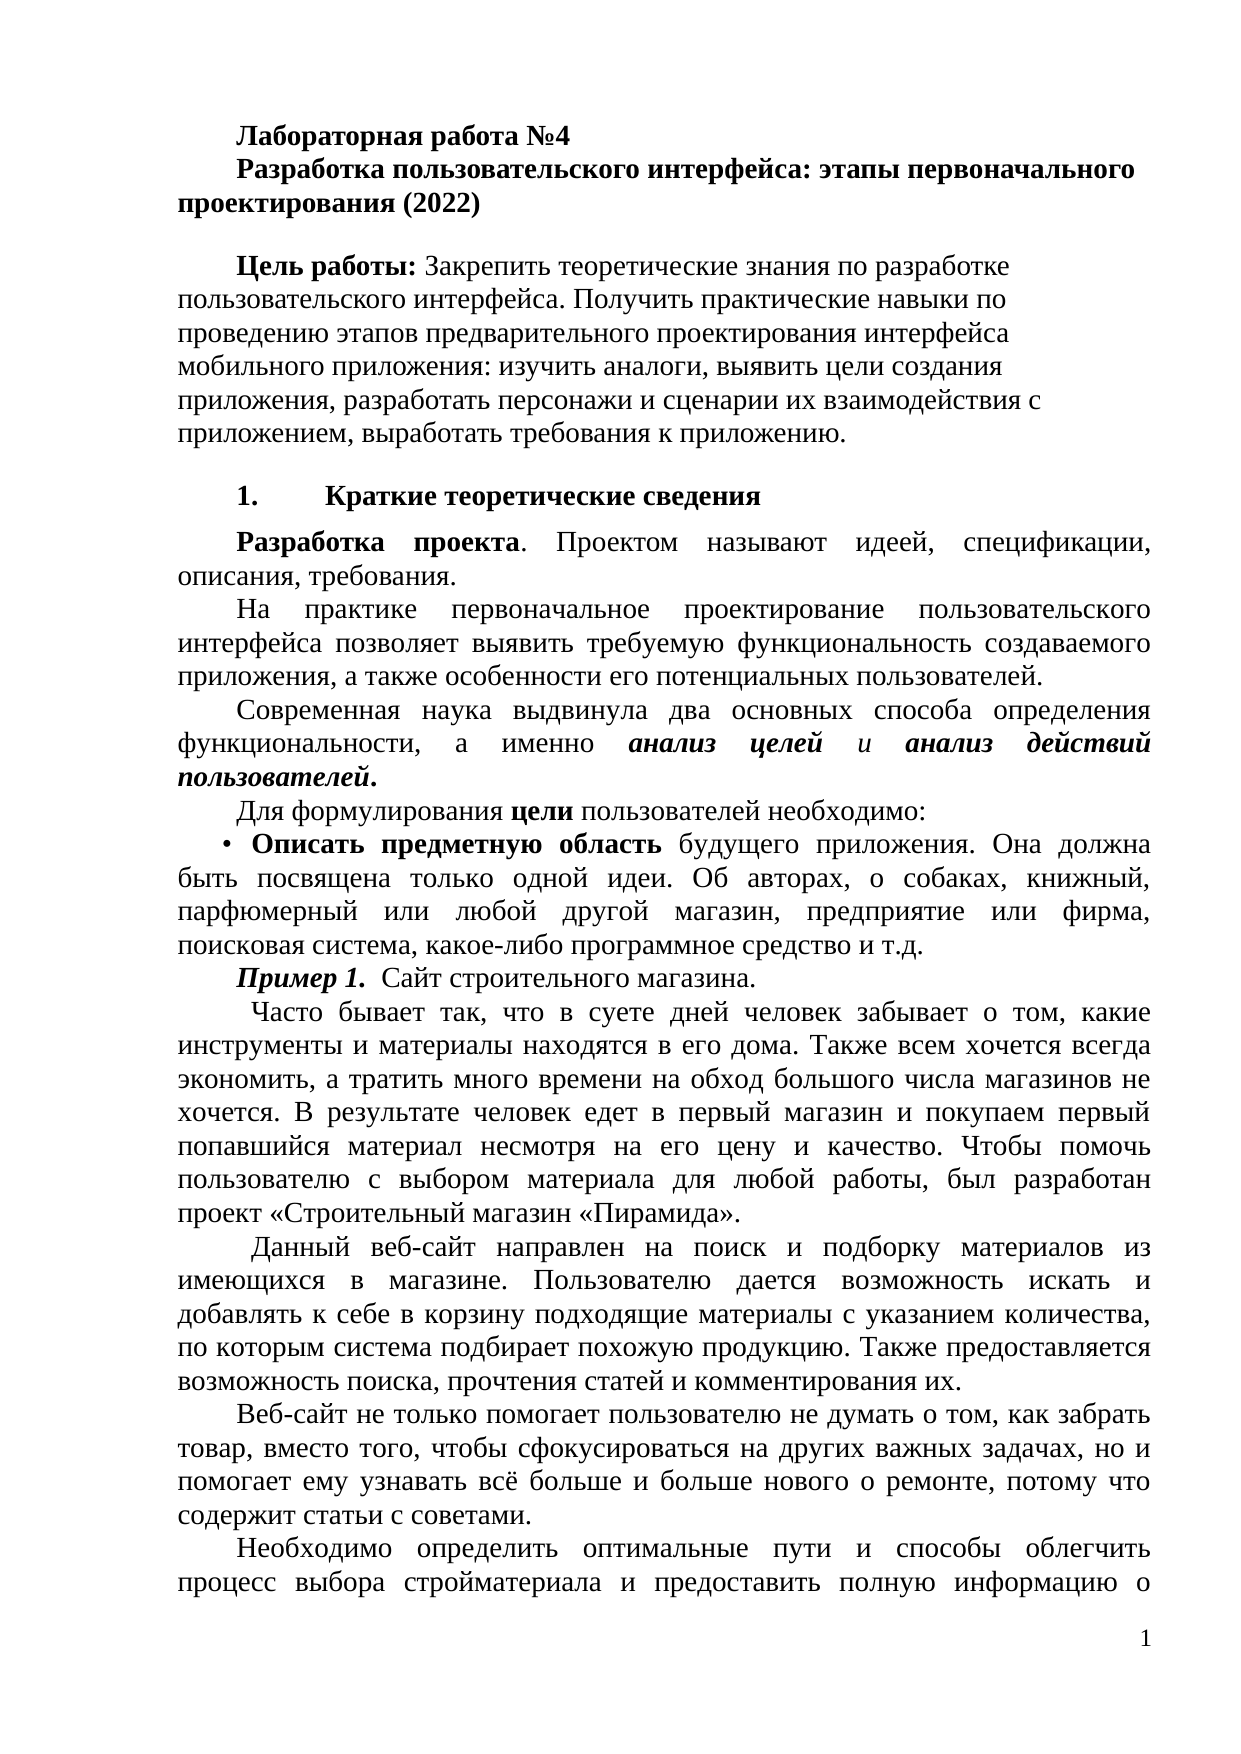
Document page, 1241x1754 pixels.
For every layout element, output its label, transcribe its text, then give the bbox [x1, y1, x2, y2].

text Данный веб-сайт направлен на поиск и подборку материалов из имеющихся в магазине. Пользователю дается возможность искать и добавлять к себе в корзину подходящие материалы с указанием количества, по которым система подбирает похожую продукцию. Также предоставляется возможность поиска, прочтения статей и комментирования их. [177, 1229, 1152, 1396]
text Для формулирования цели пользователей необходимо: [177, 793, 1152, 826]
subtitle Лабораторная работа №4 [177, 118, 1152, 152]
text Веб-сайт не только помогает пользователю не думать о том, как забрать товар, вместо того, чтобы сфокусироваться на других важных задачах, но и помогает ему узнавать всё больше и больше нового о ремонте, потому что содержит статьи с советами. [177, 1396, 1152, 1531]
text Часто бывает так, что в суете дней человек забывает о том, какие инструменты и материалы находятся в его дома. Также всем хочется всегда экономить, а тратить много времени на обход большого числа магазинов не хочется. В результате человек едет в первый магазин и покупаем первый попавшийся материал несмотря на его цену и качество. Чтобы помочь пользователю с выбором материала для любой работы, был разработан проект «Строительный магазин «Пирамида». [177, 994, 1152, 1229]
subtitle Разработка пользовательского интерфейса: этапы первоначального проектирования (2022) [177, 152, 1152, 219]
subtitle Цель работы: Закрепить теоретические знания по разработке пользовательского интерфейса. Получить практические навыки по проведению этапов предварительного проектирования интерфейса мобильного приложения: изучить аналоги, выявить цели создания приложения, разработать персонажи и сценарии их взаимодействия с приложением, выработать требования к приложению. [177, 248, 1152, 449]
list Описать предметную область будущего приложения. Она должна быть посвящена только одной идеи. Об авторах, о собаках, книжный, парфюмерный или любой другой магазин, предприятие или фирма, поисковая система, какое-либо программное средство и т.д. [177, 826, 1152, 960]
text Пример 1. Сайт строительного магазина. [177, 960, 1152, 994]
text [177, 1531, 1152, 1598]
list Краткие теоретические сведения [177, 478, 1152, 512]
text На практике первоначальное проектирование пользовательского интерфейса позволяет выявить требуемую функциональность создаваемого приложения, а также особенности его потенциальных пользователей. [177, 591, 1152, 692]
text Современная наука выдвинула два основных способа определения функциональности, а именно анализ целей и анализ действий пользователей. [177, 692, 1152, 793]
text Разработка проекта. Проектом называют идеей, спецификации, описания, требования. [177, 524, 1152, 591]
